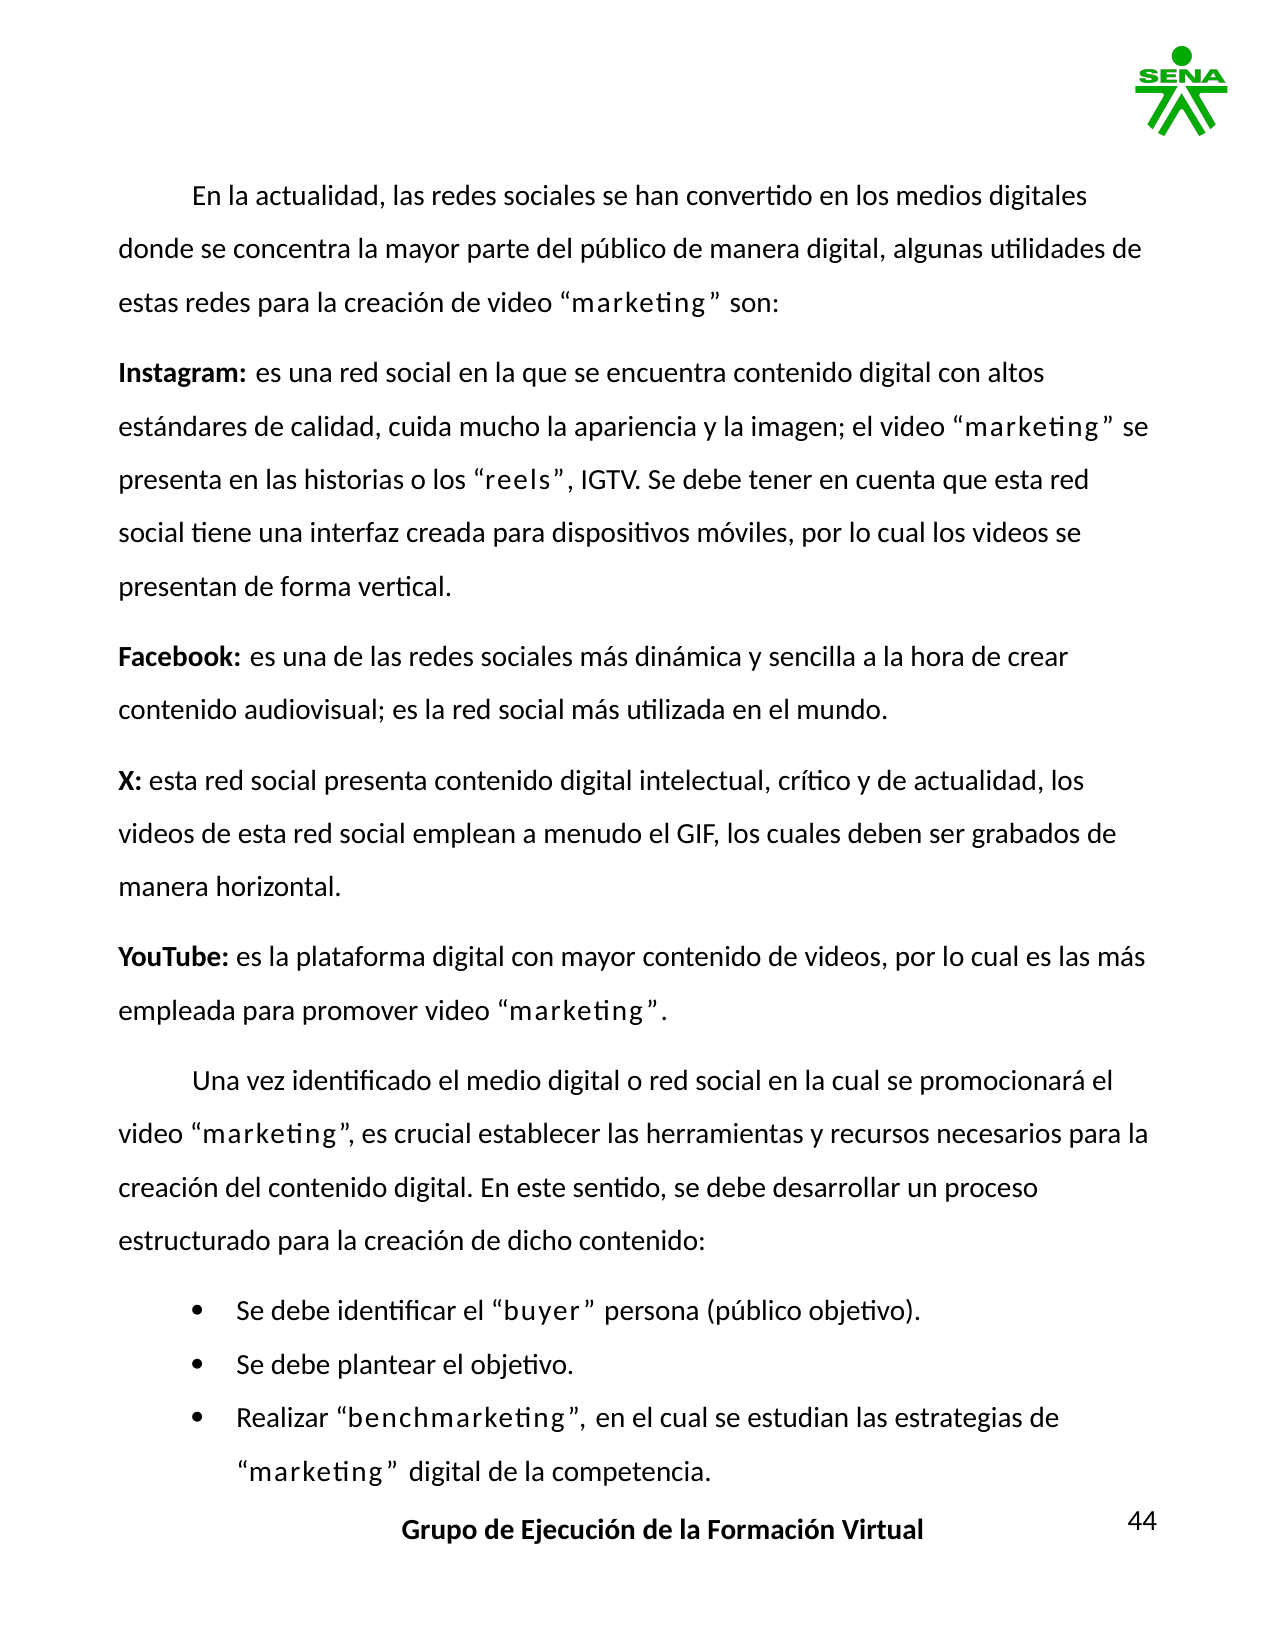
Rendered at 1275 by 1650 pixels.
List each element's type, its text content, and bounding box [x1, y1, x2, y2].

picture [1135, 46, 1228, 136]
text X: esta red social presenta contenido digital intelectual, crítico y de actualidad, los videos de esta red social emplean a menudo el GIF, los cuales deben ser grabados de manera horizontal. [118, 762, 1157, 904]
text Instagram: es una red social en la que se encuentra contenido digital con altos estándares de calidad, cuida mucho la apariencia y la imagen; el video “marketing” se presenta en las historias o los “reels”, IGTV. Se debe tener en cuenta que esta red social tiene una interfaz creada para dispositivos móviles, por lo cual los videos se presentan de forma vertical. [118, 354, 1157, 603]
list Se debe plantear el objetivo. [192, 1346, 1157, 1382]
text Una vez identificado el medio digital o red social en la cual se promocionará el video “marketing”, es crucial establecer las herramientas y recursos necesarios para la creación del contenido digital. En este sentido, se debe desarrollar un proceso estructurado para la creación de dicho contenido: [118, 1062, 1157, 1258]
text Facebook: es una de las redes sociales más dinámica y sencilla a la hora de crear contenido audiovisual; es la red social más utilizada en el mundo. [118, 638, 1157, 727]
list Realizar “benchmarketing”, en el cual se estudian las estrategias de “marketing” digital de la competencia. [192, 1399, 1157, 1488]
text En la actualidad, las redes sociales se han convertido en los medios digitales donde se concentra la mayor parte del público de manera digital, algunas utilidades de estas redes para la creación de video “marketing” son: [118, 177, 1157, 320]
list Se debe identificar el “buyer” persona (público objetivo). [192, 1292, 1157, 1328]
text YouTube: es la plataforma digital con mayor contenido de videos, por lo cual es las más empleada para promover video “marketing”. [118, 938, 1157, 1028]
